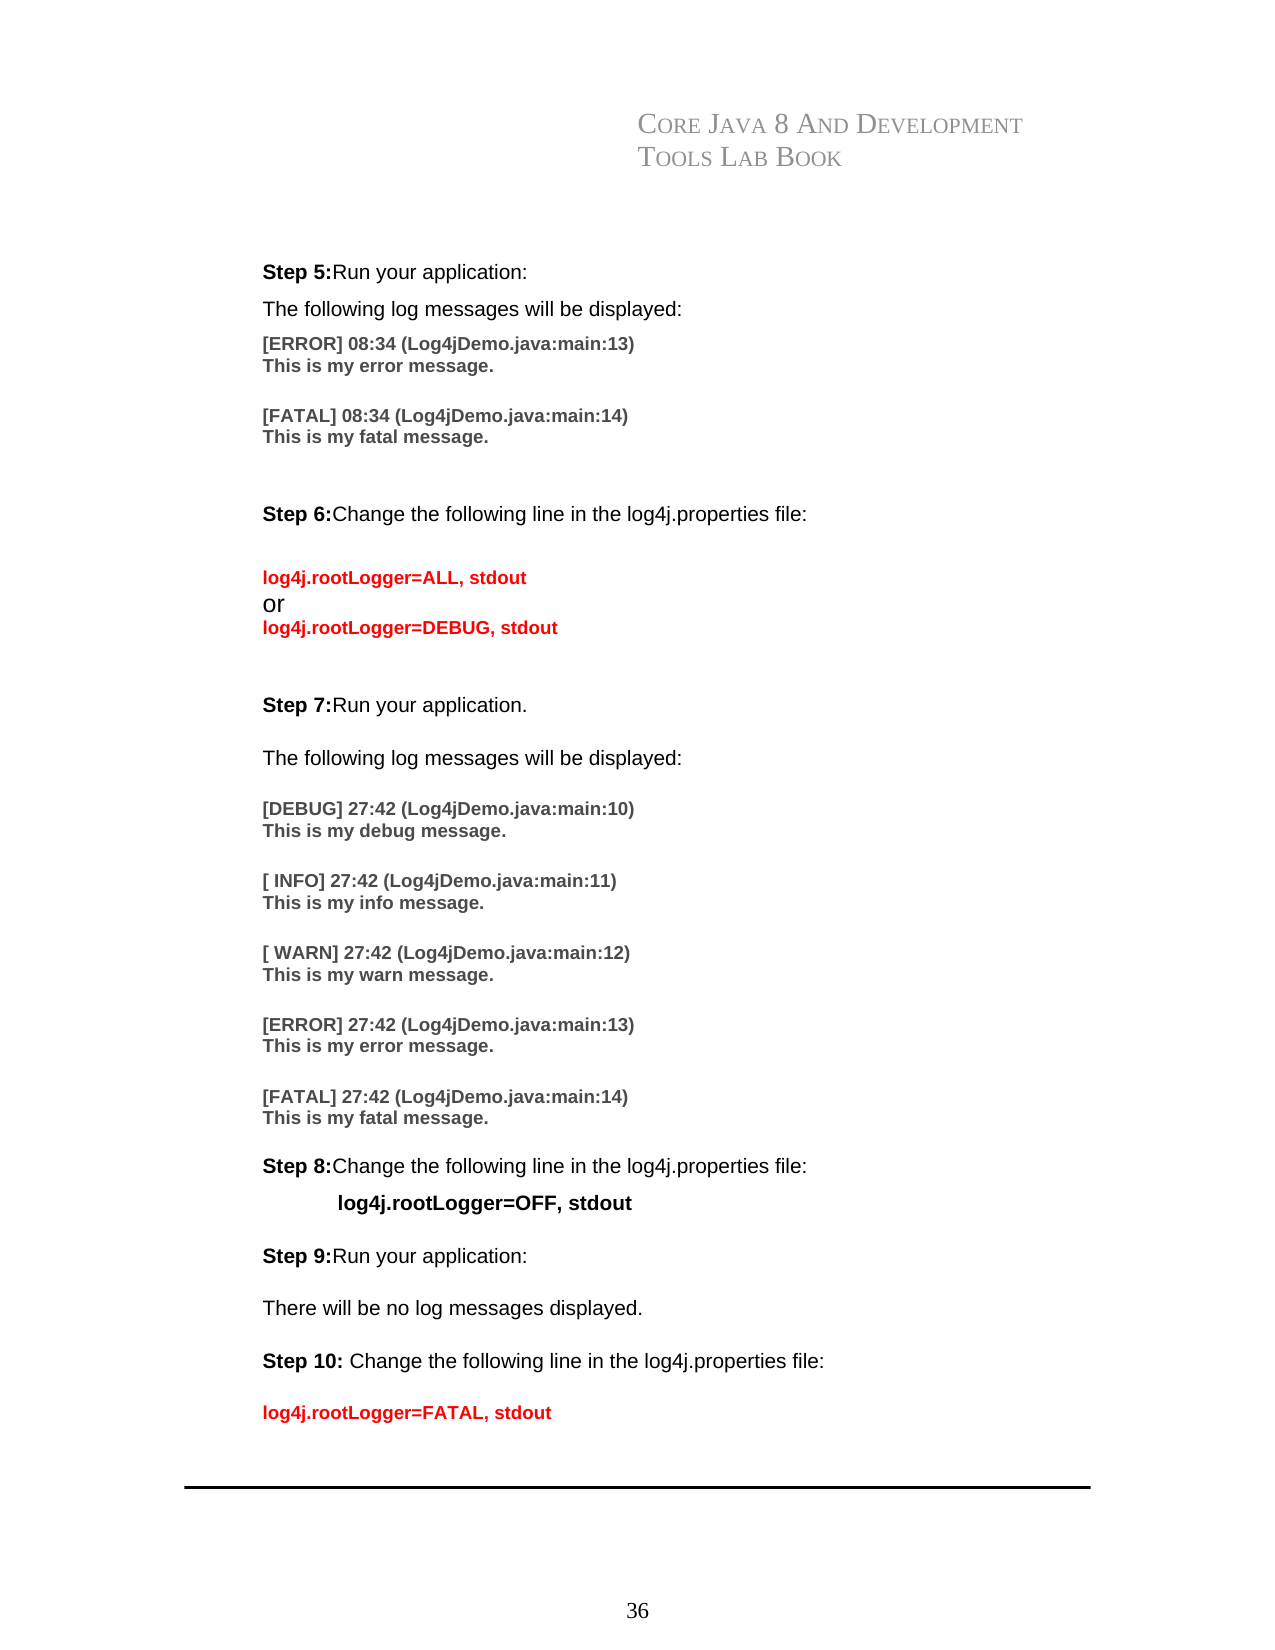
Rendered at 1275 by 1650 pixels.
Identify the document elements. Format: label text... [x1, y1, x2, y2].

text This is my info message. [262, 892, 1125, 913]
text Step 5:Run your application: [262, 260, 1125, 284]
text This is my fatal message. [262, 426, 1125, 448]
text This is my error message. [262, 354, 1125, 376]
text [ERROR] 08:34 (Log4jDemo.java:main:13) [262, 333, 1125, 354]
text Step 10: Change the following line in the log4j.properties file: [262, 1349, 1125, 1373]
text log4j.rootLogger=FATAL, stdout [262, 1402, 1125, 1423]
text Step 8:Change the following line in the log4j.properties file: [262, 1154, 1125, 1178]
text [FATAL] 08:34 (Log4jDemo.java:main:14) [262, 405, 1125, 426]
text [ WARN] 27:42 (Log4jDemo.java:main:12) [262, 942, 1125, 963]
text [ERROR] 27:42 (Log4jDemo.java:main:13) [262, 1014, 1125, 1035]
text Step 6:Change the following line in the log4j.properties file: [262, 502, 1125, 526]
text There will be no log messages displayed. [262, 1296, 1125, 1320]
text log4j.rootLogger=ALL, stdout [262, 567, 1125, 588]
text CORE JAVA 8 AND DEVELOPMENT TOOLS LAB BOOK [637, 107, 1029, 172]
text This is my debug message. [262, 820, 1125, 841]
text [DEBUG] 27:42 (Log4jDemo.java:main:10) [262, 798, 1125, 820]
picture [184, 1485, 1091, 1489]
text or [262, 588, 1125, 617]
text This is my error message. [262, 1035, 1125, 1057]
text Step 9:Run your application: [262, 1243, 1125, 1267]
text Step 7:Run your application. [262, 692, 1125, 716]
text [ INFO] 27:42 (Log4jDemo.java:main:11) [262, 870, 1125, 892]
text This is my fatal message. [262, 1107, 1125, 1129]
text [FATAL] 27:42 (Log4jDemo.java:main:14) [262, 1086, 1125, 1107]
text The following log messages will be displayed: [262, 297, 1125, 321]
text This is my warn message. [262, 963, 1125, 985]
text The following log messages will be displayed: [262, 746, 1125, 769]
text log4j.rootLogger=DEBUG, stdout [262, 617, 1125, 638]
text log4j.rootLogger=OFF, stdout [337, 1190, 1125, 1214]
